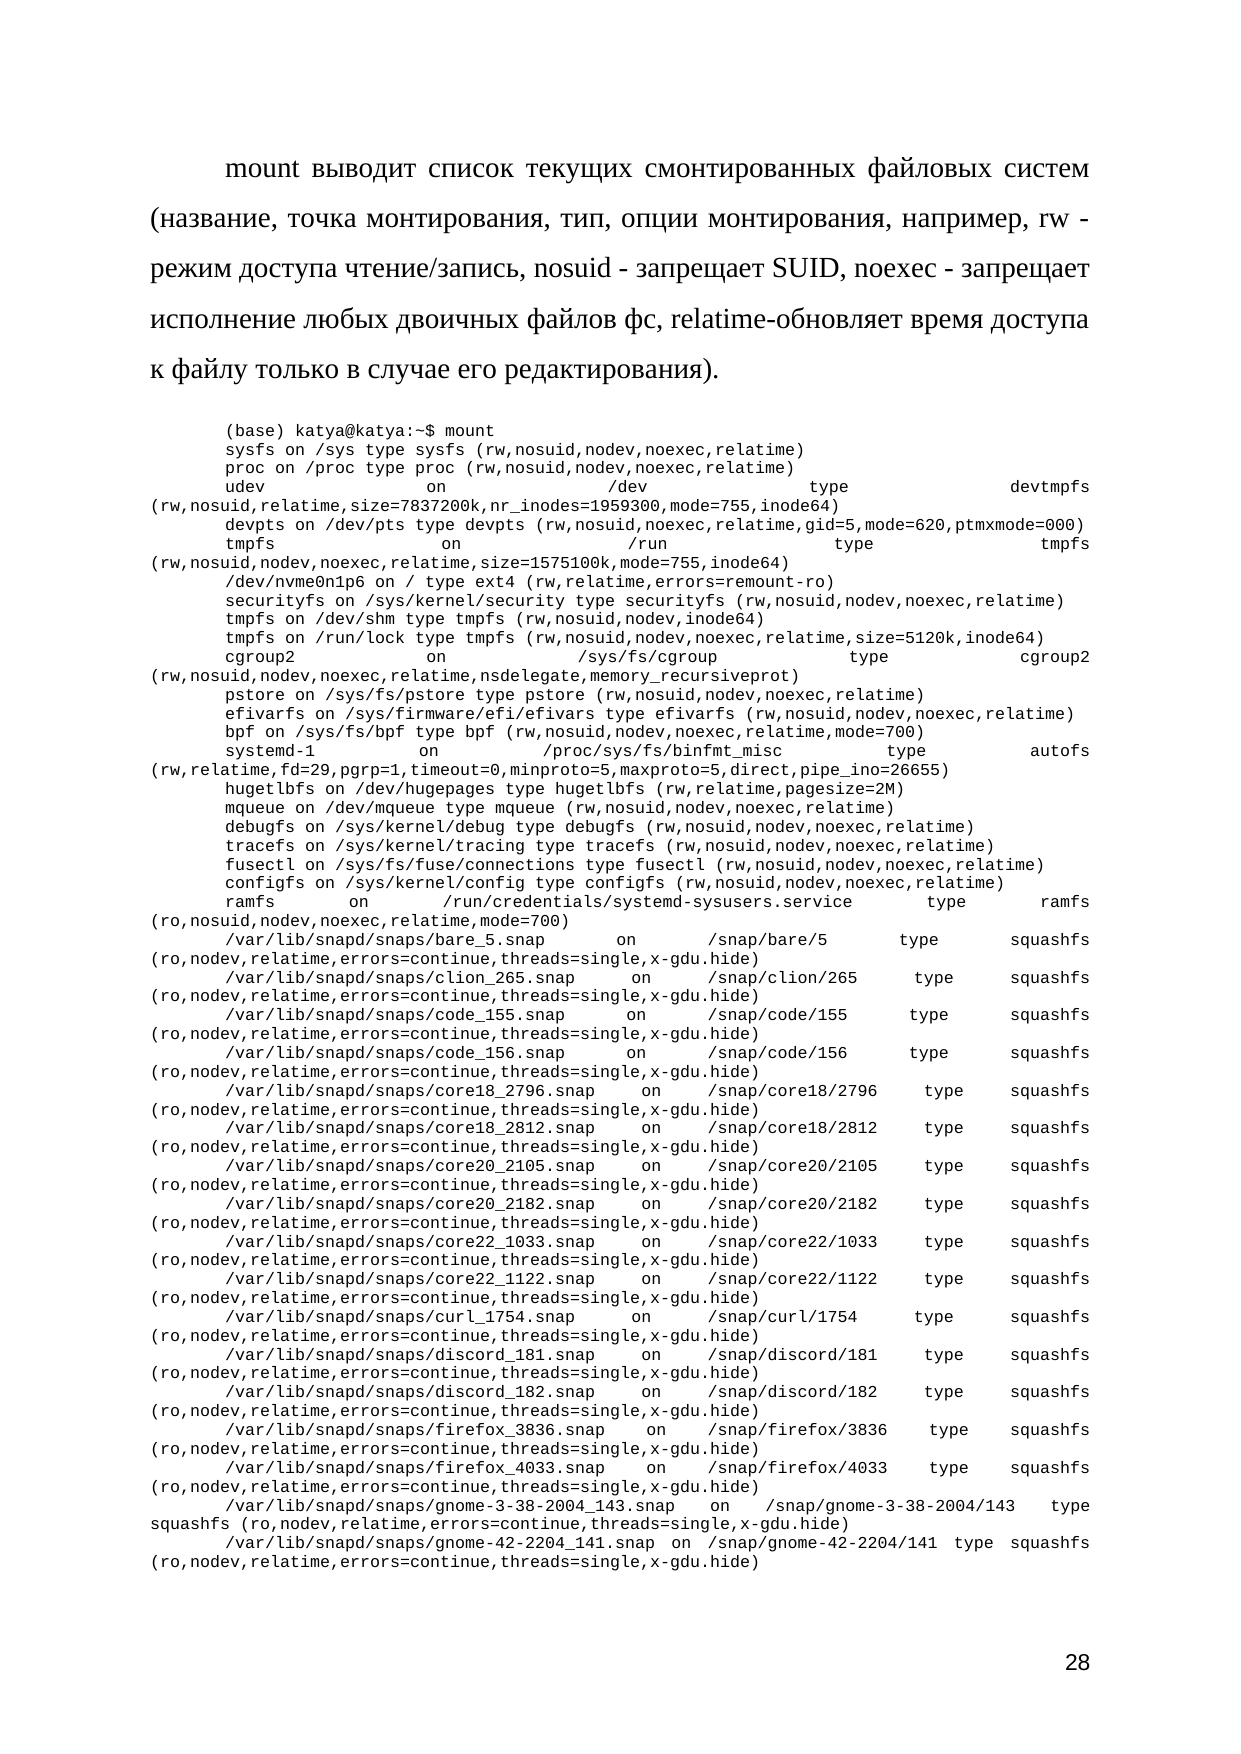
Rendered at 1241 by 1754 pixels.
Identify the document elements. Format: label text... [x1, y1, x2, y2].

text /var/lib/snapd/snaps/gnome-3-38-2004_143.snap on /snap/gnome-3-38-2004/143 type squashfs (ro,nodev,relatime,errors=continue,threads=single,x-gdu.hide) [150, 1497, 1090, 1535]
text (base) katya@katya:~$ mount [150, 422, 1090, 441]
text /var/lib/snapd/snaps/code_156.snap on /snap/code/156 type squashfs (ro,nodev,relatime,errors=continue,threads=single,x-gdu.hide) [150, 1044, 1090, 1082]
text devpts on /dev/pts type devpts (rw,nosuid,noexec,relatime,gid=5,mode=620,ptmxmode=000) [150, 517, 1090, 536]
text systemd-1 on /proc/sys/fs/binfmt_misc type autofs (rw,relatime,fd=29,pgrp=1,timeout=0,minproto=5,maxproto=5,direct,pipe_ino=26655) [150, 743, 1090, 781]
text efivarfs on /sys/firmware/efi/efivars type efivarfs (rw,nosuid,nodev,noexec,relatime) [150, 705, 1090, 724]
text debugfs on /sys/kernel/debug type debugfs (rw,nosuid,nodev,noexec,relatime) [150, 818, 1090, 837]
text configfs on /sys/kernel/config type configfs (rw,nosuid,nodev,noexec,relatime) [150, 875, 1090, 894]
text tmpfs on /run/lock type tmpfs (rw,nosuid,nodev,noexec,relatime,size=5120k,inode64) [150, 630, 1090, 649]
text sysfs on /sys type sysfs (rw,nosuid,nodev,noexec,relatime) [150, 441, 1090, 460]
text /var/lib/snapd/snaps/core18_2796.snap on /snap/core18/2796 type squashfs (ro,nodev,relatime,errors=continue,threads=single,x-gdu.hide) [150, 1082, 1090, 1120]
text /var/lib/snapd/snaps/gnome-42-2204_141.snap on /snap/gnome-42-2204/141 type squashfs (ro,nodev,relatime,errors=continue,threads=single,x-gdu.hide) [150, 1535, 1090, 1572]
text hugetlbfs on /dev/hugepages type hugetlbfs (rw,relatime,pagesize=2M) [150, 781, 1090, 799]
text /dev/nvme0n1p6 on / type ext4 (rw,relatime,errors=remount-ro) [150, 573, 1090, 592]
text proc on /proc type proc (rw,nosuid,nodev,noexec,relatime) [150, 460, 1090, 479]
text /var/lib/snapd/snaps/core20_2182.snap on /snap/core20/2182 type squashfs (ro,nodev,relatime,errors=continue,threads=single,x-gdu.hide) [150, 1195, 1090, 1233]
text /var/lib/snapd/snaps/bare_5.snap on /snap/bare/5 type squashfs (ro,nodev,relatime,errors=continue,threads=single,x-gdu.hide) [150, 931, 1090, 969]
text /var/lib/snapd/snaps/clion_265.snap on /snap/clion/265 type squashfs (ro,nodev,relatime,errors=continue,threads=single,x-gdu.hide) [150, 969, 1090, 1007]
text /var/lib/snapd/snaps/discord_181.snap on /snap/discord/181 type squashfs (ro,nodev,relatime,errors=continue,threads=single,x-gdu.hide) [150, 1346, 1090, 1384]
text /var/lib/snapd/snaps/core18_2812.snap on /snap/core18/2812 type squashfs (ro,nodev,relatime,errors=continue,threads=single,x-gdu.hide) [150, 1120, 1090, 1158]
text mount выводит список текущих смонтированных файловых систем (название, точка монтирования, тип, опции монтирования, например, rw - режим доступа чтение/запись, nosuid - запрещает SUID, noexec - запрещает исполнение любых двоичных файлов фс, relatime-обновляет время доступа к файлу только в случае его редактирования). [150, 150, 1090, 385]
text ramfs on /run/credentials/systemd-sysusers.service type ramfs (ro,nosuid,nodev,noexec,relatime,mode=700) [150, 894, 1090, 931]
text /var/lib/snapd/snaps/curl_1754.snap on /snap/curl/1754 type squashfs (ro,nodev,relatime,errors=continue,threads=single,x-gdu.hide) [150, 1308, 1090, 1346]
text mqueue on /dev/mqueue type mqueue (rw,nosuid,nodev,noexec,relatime) [150, 799, 1090, 818]
text /var/lib/snapd/snaps/firefox_3836.snap on /snap/firefox/3836 type squashfs (ro,nodev,relatime,errors=continue,threads=single,x-gdu.hide) [150, 1422, 1090, 1459]
text /var/lib/snapd/snaps/firefox_4033.snap on /snap/firefox/4033 type squashfs (ro,nodev,relatime,errors=continue,threads=single,x-gdu.hide) [150, 1459, 1090, 1497]
text /var/lib/snapd/snaps/core22_1122.snap on /snap/core22/1122 type squashfs (ro,nodev,relatime,errors=continue,threads=single,x-gdu.hide) [150, 1271, 1090, 1308]
text bpf on /sys/fs/bpf type bpf (rw,nosuid,nodev,noexec,relatime,mode=700) [150, 724, 1090, 743]
text /var/lib/snapd/snaps/core20_2105.snap on /snap/core20/2105 type squashfs (ro,nodev,relatime,errors=continue,threads=single,x-gdu.hide) [150, 1158, 1090, 1195]
text /var/lib/snapd/snaps/code_155.snap on /snap/code/155 type squashfs (ro,nodev,relatime,errors=continue,threads=single,x-gdu.hide) [150, 1007, 1090, 1044]
text pstore on /sys/fs/pstore type pstore (rw,nosuid,nodev,noexec,relatime) [150, 686, 1090, 705]
text fusectl on /sys/fs/fuse/connections type fusectl (rw,nosuid,nodev,noexec,relatime) [150, 856, 1090, 875]
text tmpfs on /dev/shm type tmpfs (rw,nosuid,nodev,inode64) [150, 611, 1090, 630]
text tmpfs on /run type tmpfs (rw,nosuid,nodev,noexec,relatime,size=1575100k,mode=755,inode64) [150, 536, 1090, 573]
text udev on /dev type devtmpfs (rw,nosuid,relatime,size=7837200k,nr_inodes=1959300,mode=755,inode64) [150, 479, 1090, 517]
text cgroup2 on /sys/fs/cgroup type cgroup2 (rw,nosuid,nodev,noexec,relatime,nsdelegate,memory_recursiveprot) [150, 649, 1090, 686]
text securityfs on /sys/kernel/security type securityfs (rw,nosuid,nodev,noexec,relatime) [150, 592, 1090, 611]
text tracefs on /sys/kernel/tracing type tracefs (rw,nosuid,nodev,noexec,relatime) [150, 837, 1090, 856]
text /var/lib/snapd/snaps/discord_182.snap on /snap/discord/182 type squashfs (ro,nodev,relatime,errors=continue,threads=single,x-gdu.hide) [150, 1384, 1090, 1422]
text /var/lib/snapd/snaps/core22_1033.snap on /snap/core22/1033 type squashfs (ro,nodev,relatime,errors=continue,threads=single,x-gdu.hide) [150, 1233, 1090, 1271]
